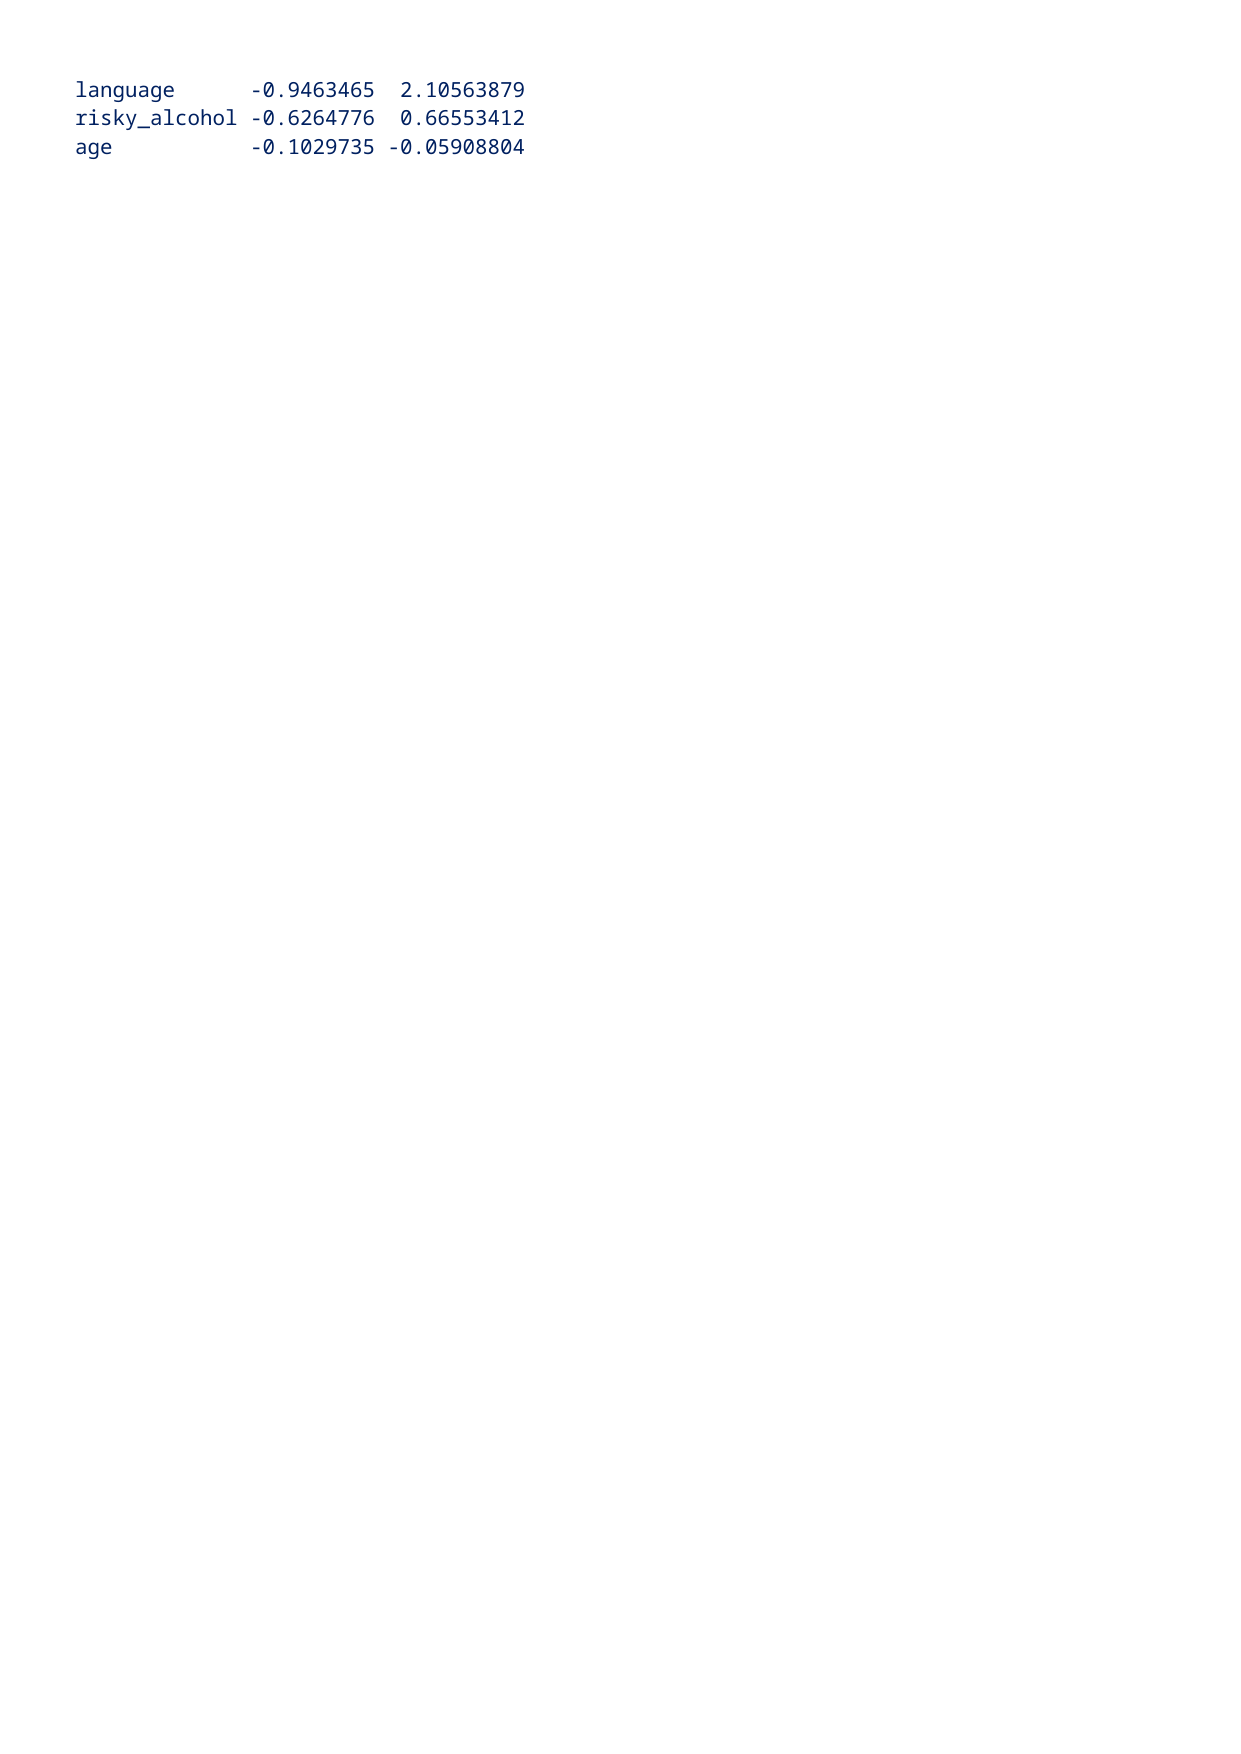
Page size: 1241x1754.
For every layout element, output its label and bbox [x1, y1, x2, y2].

text [75, 75, 1165, 160]
